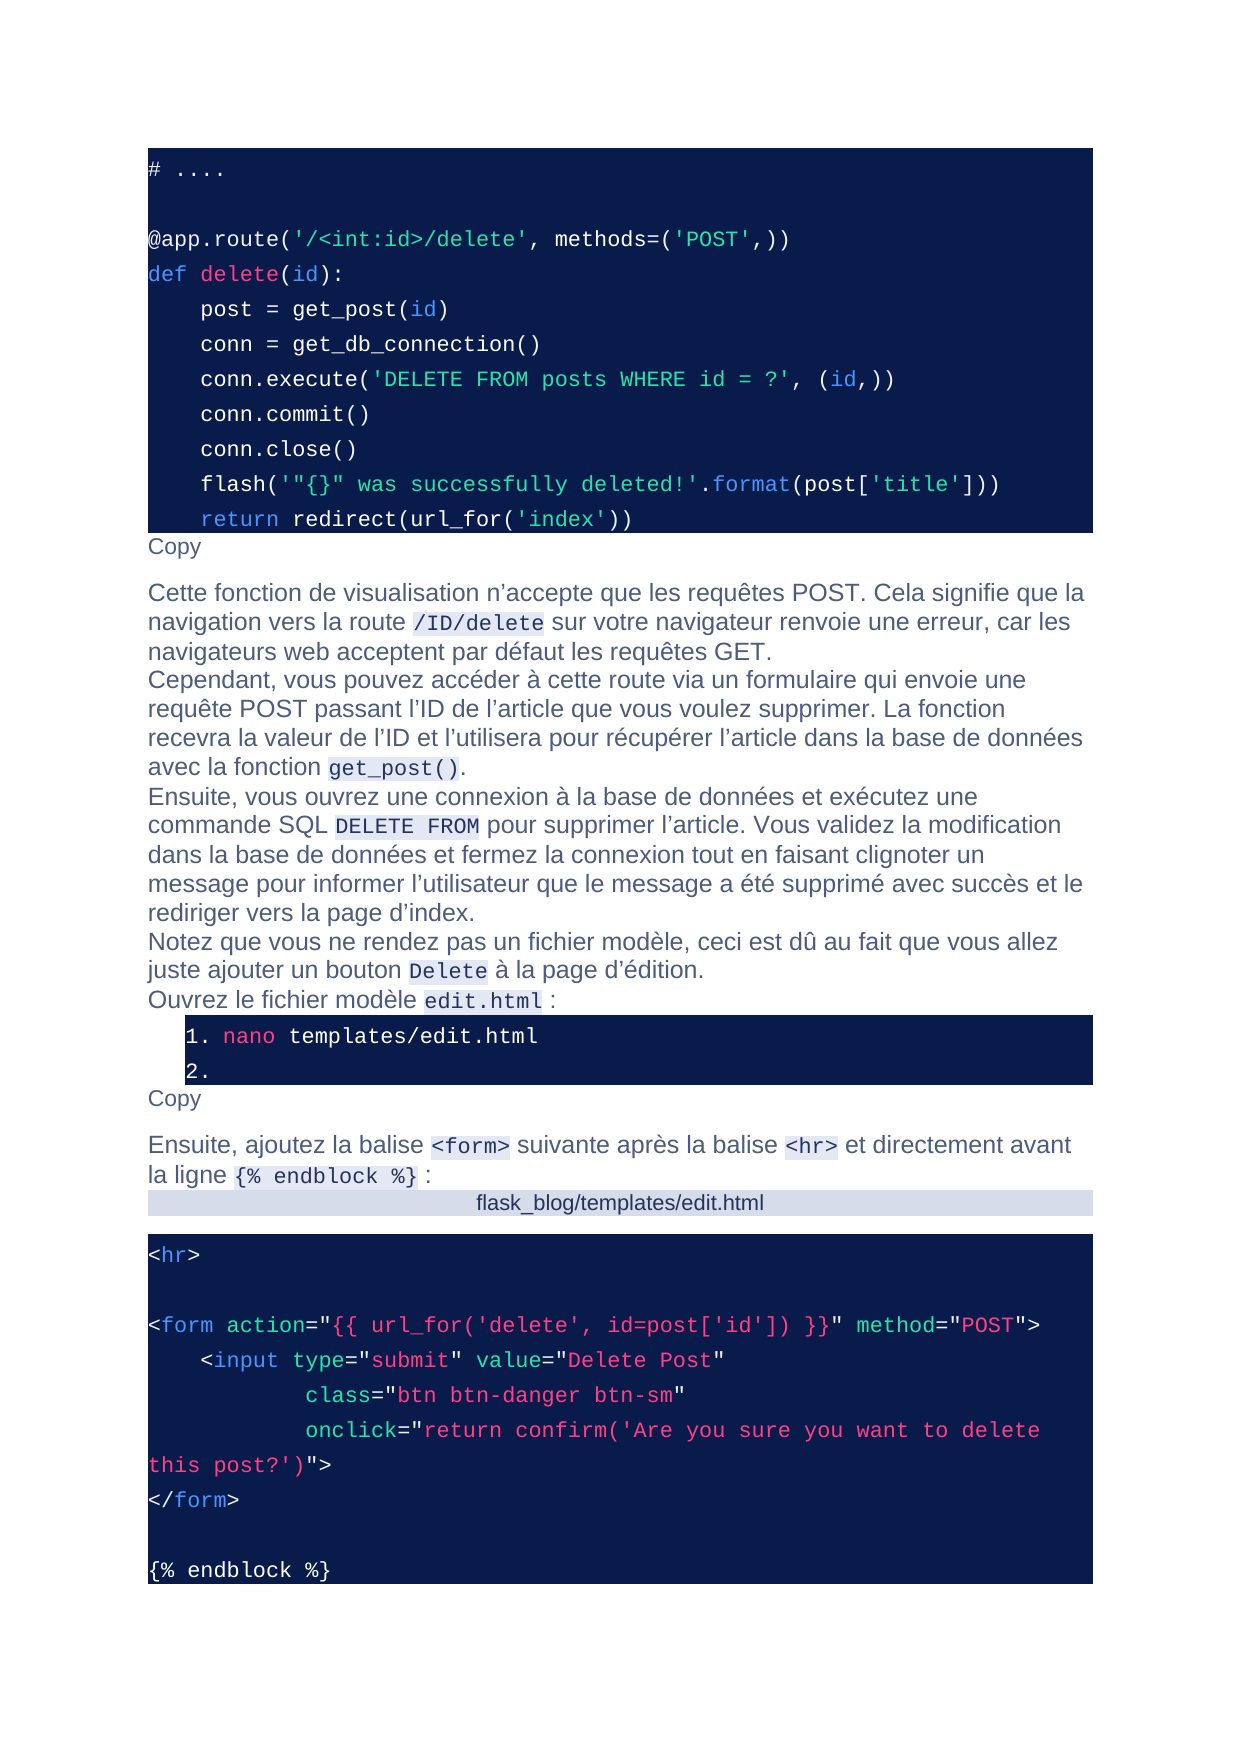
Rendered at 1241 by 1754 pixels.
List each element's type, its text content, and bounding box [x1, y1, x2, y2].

list nano templates/edit.html [185, 1015, 1093, 1050]
text Copy [148, 1085, 1093, 1112]
text flask_blog/templates/edit.html [148, 1190, 1093, 1216]
text <form action="{{ url_for('delete', id=post['id']) }}" method="POST"> [148, 1304, 1093, 1339]
text <hr> [148, 1234, 1093, 1269]
text conn.execute('DELETE FROM posts WHERE id = ?', (id,)) [148, 358, 1093, 393]
text Ensuite, vous ouvrez une connexion à la base de données et exécutez une commande SQL DELETE FROM pour supprimer l’article. Vous validez la modification dans la base de données et fermez la connexion tout en faisant clignoter un message pour informer l’utilisateur que le message a été supprimé avec succès et le rediriger vers la page d’index. [148, 781, 1093, 926]
text Cependant, vous pouvez accéder à cette route via un formulaire qui envoie une requête POST passant l’ID de l’article que vous voulez supprimer. La fonction recevra la valeur de l’ID et l’utilisera pour récupérer l’article dans la base de données avec la fonction get_post(). [148, 665, 1093, 781]
text Ensuite, ajoutez la balise <form> suivante après la balise <hr> et directement avant la ligne {% endblock %} : [148, 1130, 1093, 1190]
text conn.commit() [148, 393, 1093, 428]
text Notez que vous ne rendez pas un fichier modèle, ceci est dû au fait que vous allez juste ajouter un bouton Delete à la page d’édition. [148, 926, 1093, 985]
text </form> [148, 1479, 1093, 1514]
text onclick="return confirm('Are you sure you want to delete this post?')"> [148, 1409, 1093, 1479]
text conn = get_db_connection() [148, 323, 1093, 358]
text Copy [148, 533, 1093, 559]
text flash('"{}" was successfully deleted!'.format(post['title'])) [148, 463, 1093, 498]
text Ouvrez le fichier modèle edit.html : [148, 985, 1093, 1015]
text def delete(id): [148, 253, 1093, 288]
text Cette fonction de visualisation n’accepte que les requêtes POST. Cela signifie que la navigation vers la route /ID/delete sur votre navigateur renvoie une erreur, car les navigateurs web acceptent par défaut les requêtes GET. [148, 578, 1093, 665]
text class="btn btn-danger btn-sm" [148, 1374, 1093, 1409]
text conn.close() [148, 428, 1093, 463]
text # .... [148, 148, 1093, 183]
text post = get_post(id) [148, 288, 1093, 323]
text @app.route('/<int:id>/delete', methods=('POST',)) [148, 218, 1093, 253]
text return redirect(url_for('index')) [148, 498, 1093, 533]
text <input type="submit" value="Delete Post" [148, 1339, 1093, 1374]
text {% endblock %} [148, 1549, 1093, 1584]
